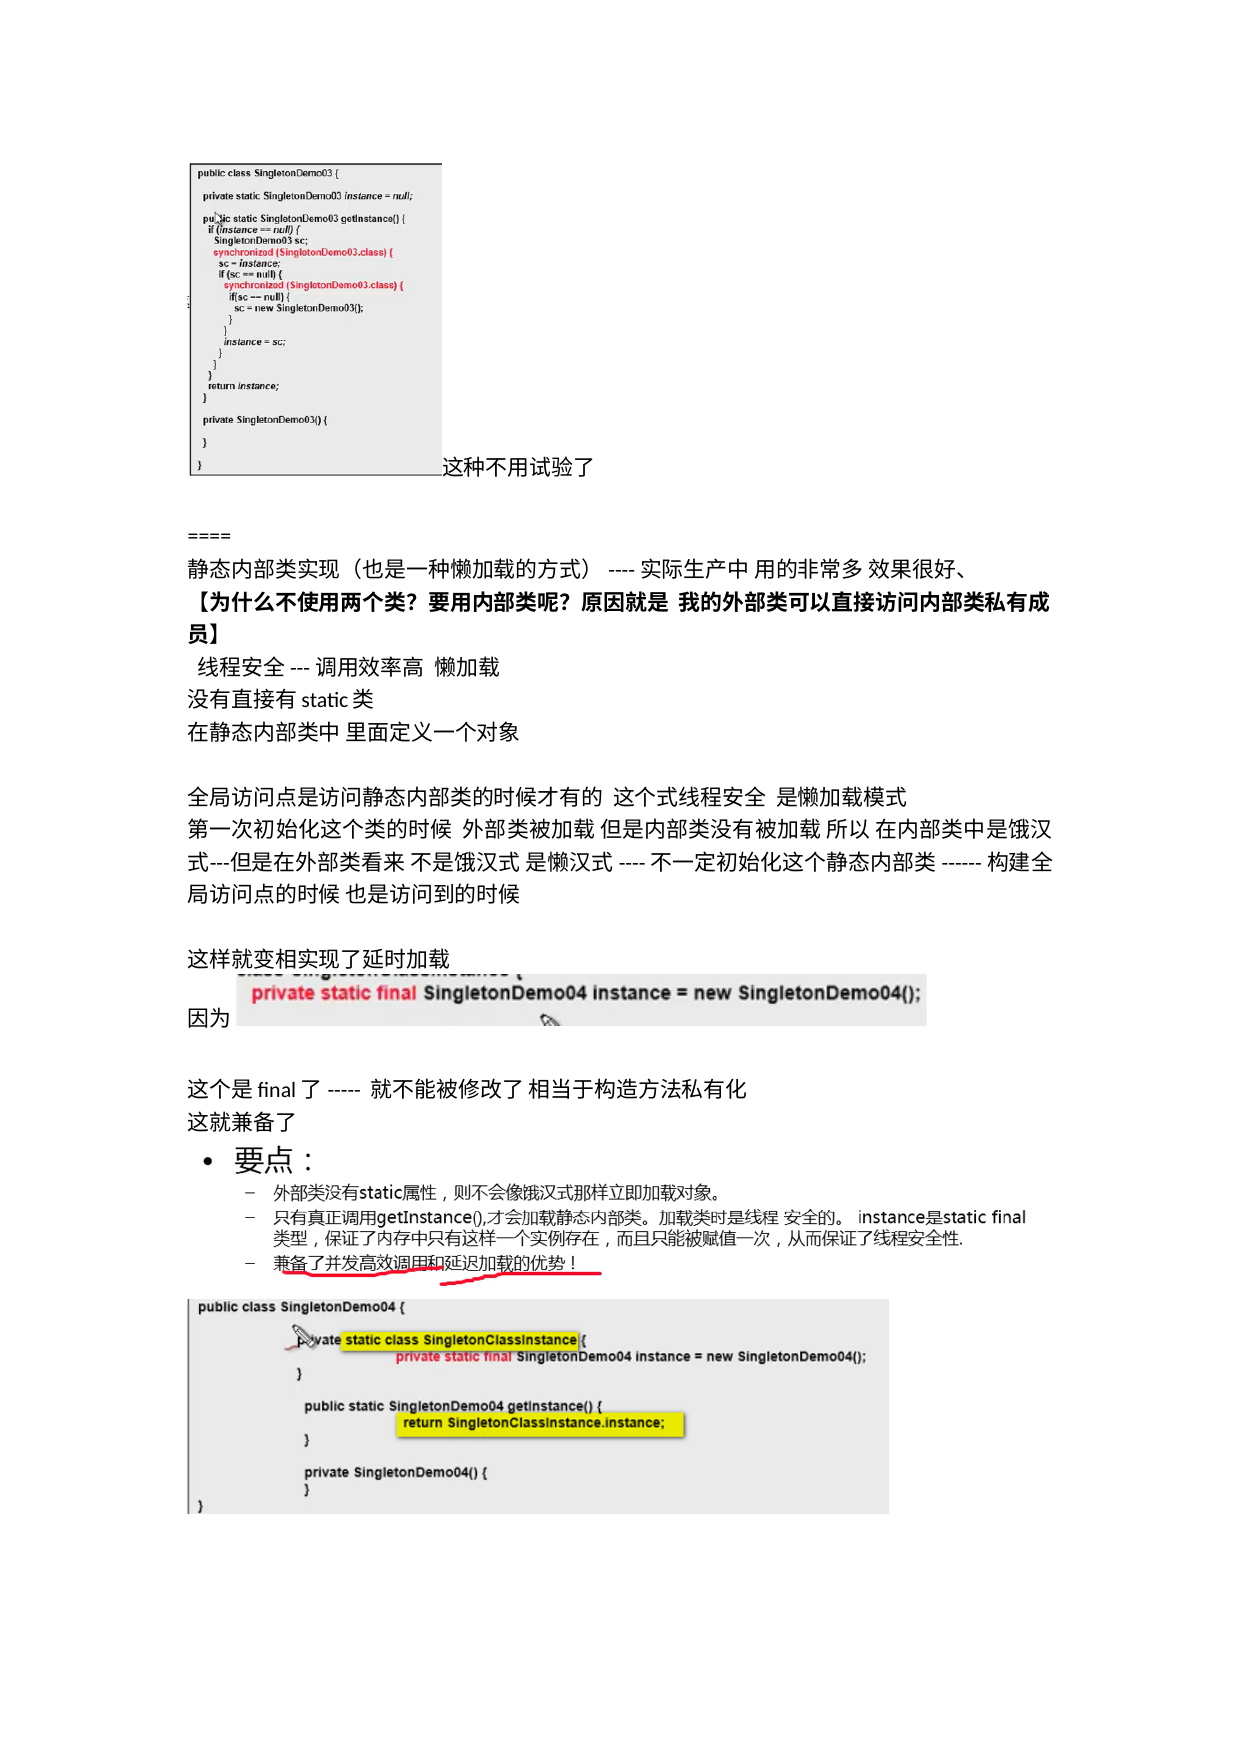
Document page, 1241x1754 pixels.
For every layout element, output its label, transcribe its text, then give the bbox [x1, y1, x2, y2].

picture [187, 162, 442, 476]
text 线程安全 --- 调用效率高 懒加载 [187, 649, 1053, 682]
text ==== [187, 519, 1053, 552]
text 【为什么不使用两个类？要用内部类呢？原因就是 我的外部类可以直接访问内部类私有成员】 [187, 584, 1053, 649]
text 这就兼备了 [187, 1104, 1053, 1137]
text 这个是final了 ----- 就不能被修改了 相当于构造方法私有化 [187, 1072, 1053, 1104]
text 全局访问点是访问静态内部类的时候才有的 这个式线程安全 是懒加载模式 [187, 779, 1053, 812]
text 没有直接有static类 [187, 682, 1053, 714]
text 第一次初始化这个类的时候 外部类被加载 但是内部类没有被加载 所以 在内部类中是饿汉式---但是在外部类看来 不是饿汉式 是懒汉式 ---- 不一定初始化这个静态内部类 ------ 构建全局访问点的时候 也是访问到的时候 [187, 812, 1053, 909]
text 这样就变相实现了延时加载 [187, 942, 1053, 974]
picture [236, 974, 927, 1026]
text 静态内部类实现（也是一种懒加载的方式） ---- 实际生产中 用的非常多 效果很好、 [187, 552, 1053, 584]
picture [187, 1137, 1053, 1289]
text 在静态内部类中 里面定义一个对象 [187, 714, 1053, 747]
picture [187, 1299, 889, 1514]
